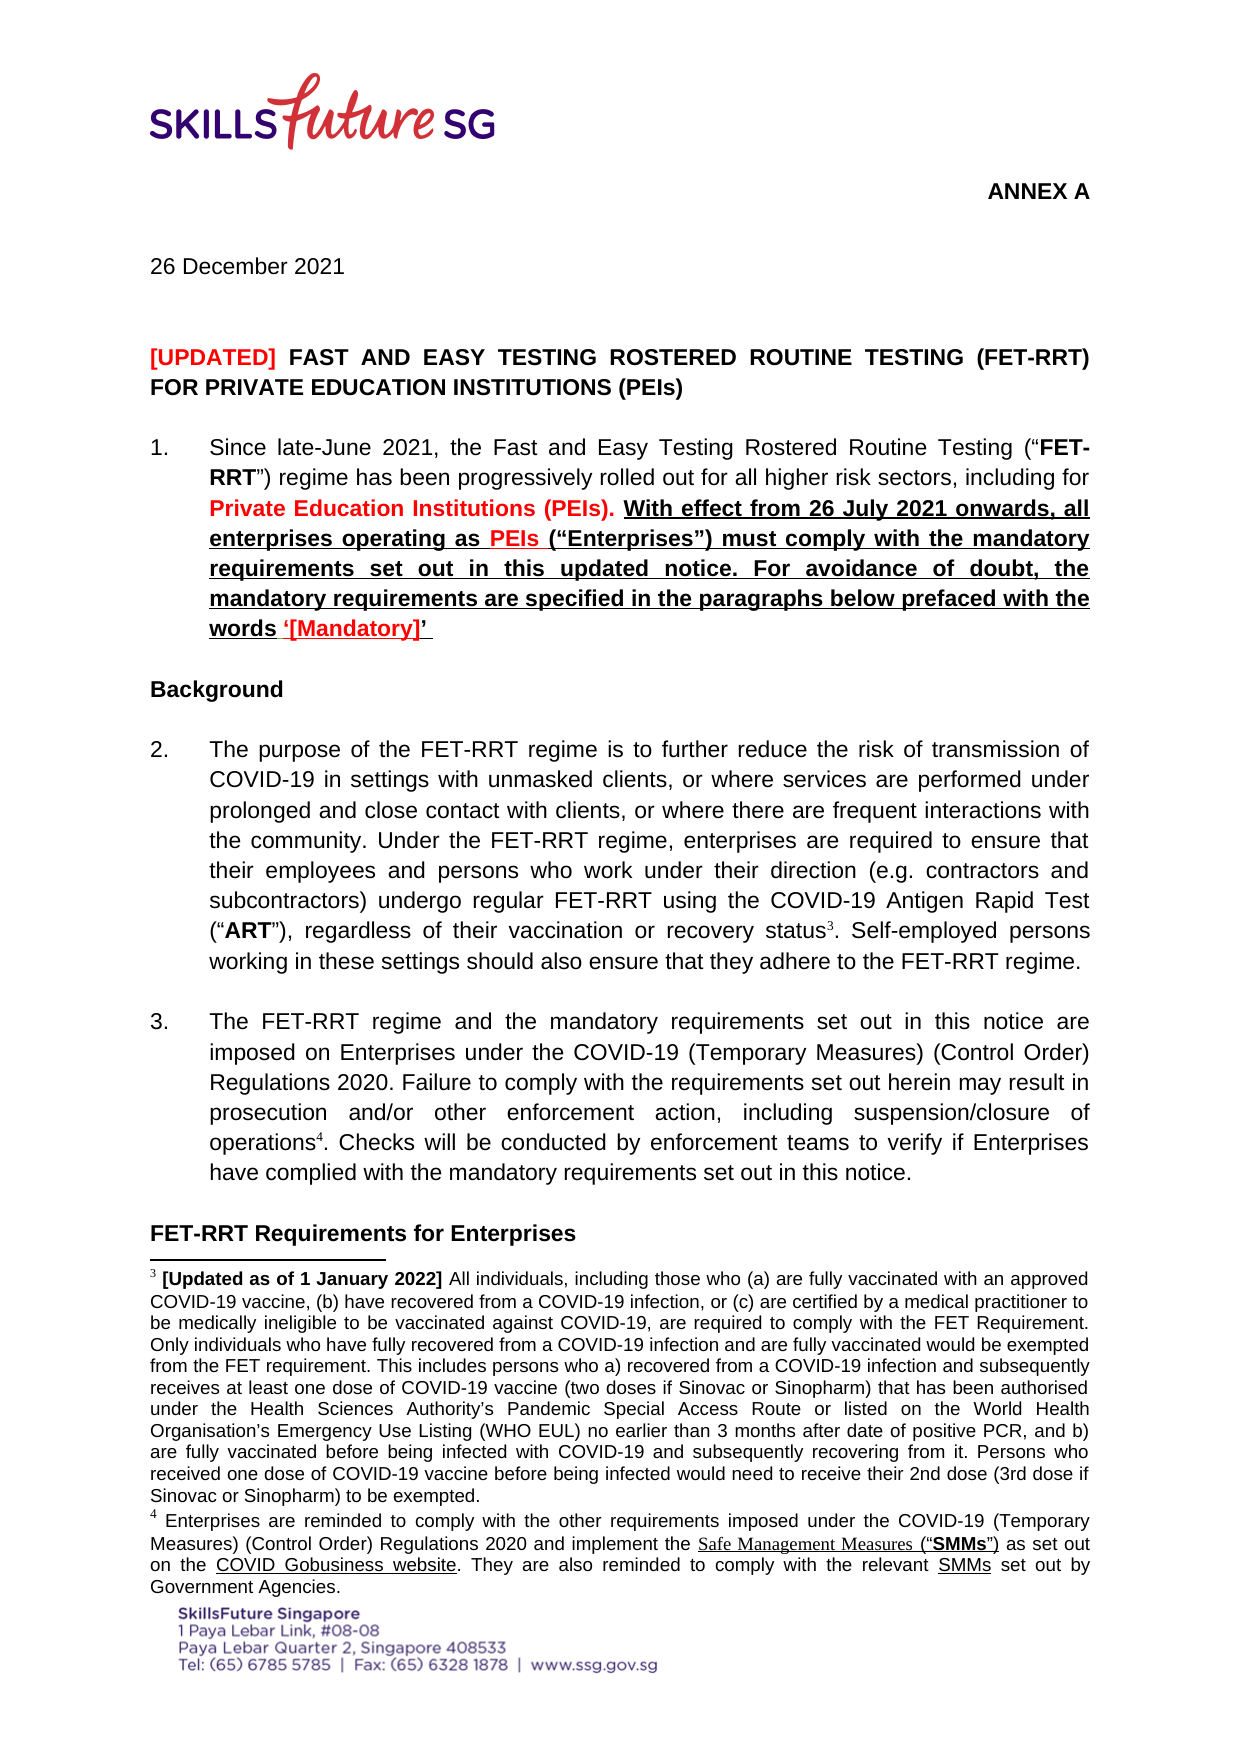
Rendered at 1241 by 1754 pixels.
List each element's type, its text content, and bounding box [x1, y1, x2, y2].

text FET-RRT Requirements for Enterprises [150, 1220, 1090, 1246]
list The purpose of the FET-RRT regime is to further reduce the risk of transmission of COVID-19 in settings with unmasked clients, or where services are performed under prolonged and close contact with clients, or where there are frequent interactions with the community. Under the FET-RRT regime, enterprises are required to ensure that their employees and persons who work under their direction (e.g. contractors and subcontractors) undergo regular FET-RRT using the COVID-19 Antigen Rapid Test (“ART”), regardless of their vaccination or recovery status. Self-employed persons working in these settings should also ensure that they adhere to the FET-RRT regime. [150, 736, 1090, 974]
text 26 December 2021 [150, 253, 1090, 279]
list Background [150, 676, 1090, 702]
picture [150, 1597, 669, 1681]
list Since late-June 2021, the Fast and Easy Testing Rostered Routine Testing (“FET-RRT”) regime has been progressively rolled out for all higher risk sectors, including for Private Education Institutions (PEIs). With effect from 26 July 2021 onwards, all enterprises operating as PEIs (“Enterprises”) must comply with the mandatory requirements set out in this updated notice. For avoidance of doubt, the mandatory requirements are specified in the paragraphs below prefaced with the words ‘[Mandatory]’ [150, 434, 1090, 642]
text ANNEX A [150, 178, 1090, 204]
text [UPDATED] FAST AND EASY TESTING ROSTERED ROUTINE TESTING (FET-RRT) FOR PRIVATE EDUCATION INSTITUTIONS (PEIs) [150, 343, 1090, 400]
list The FET-RRT regime and the mandatory requirements set out in this notice are imposed on Enterprises under the COVID-19 (Temporary Measures) (Control Order) Regulations 2020. Failure to comply with the requirements set out herein may result in prosecution and/or other enforcement action, including suspension/closure of operations. Checks will be conducted by enforcement teams to verify if Enterprises have complied with the mandatory requirements set out in this notice. [150, 1008, 1090, 1186]
picture [150, 73, 495, 150]
